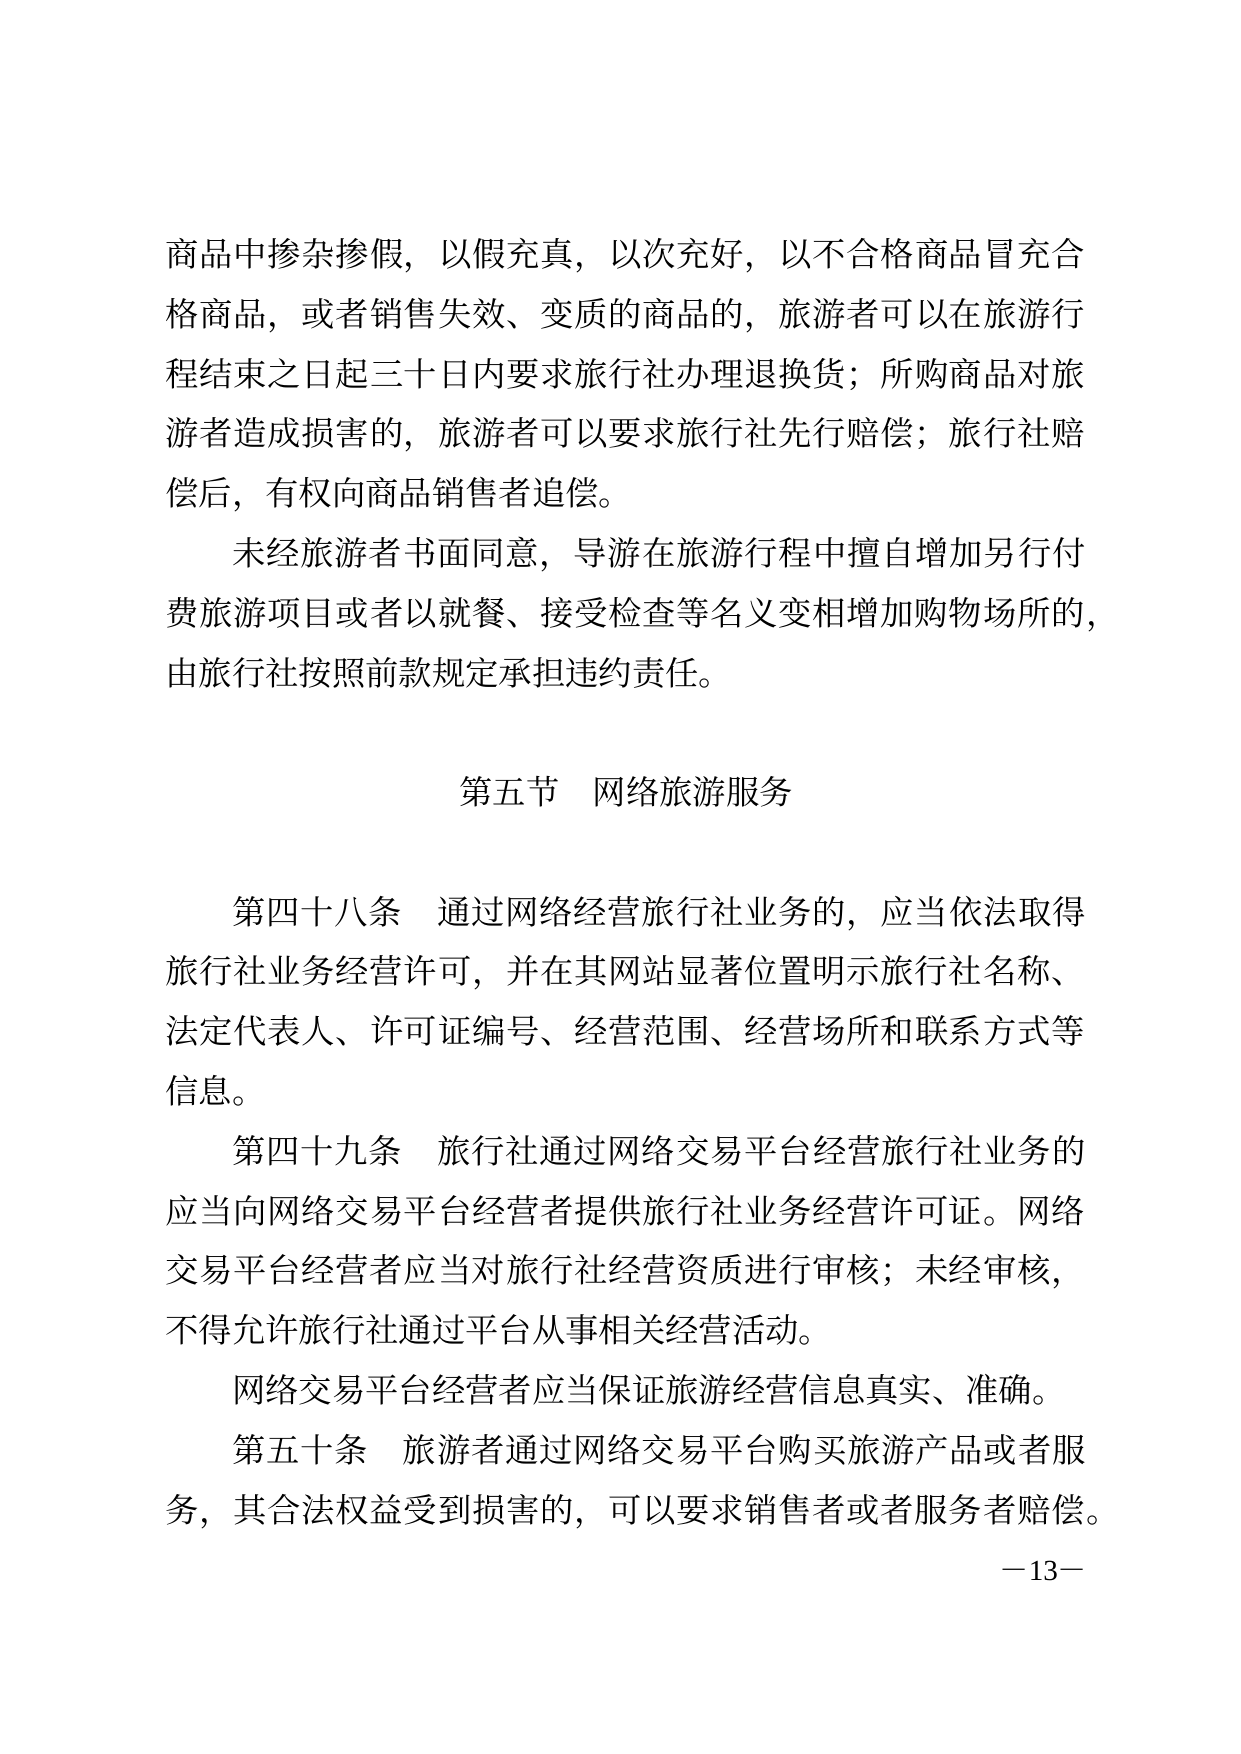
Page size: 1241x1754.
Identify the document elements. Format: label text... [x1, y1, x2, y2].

text 第四十八条 通过网络经营旅行社业务的，应当依法取得旅行社业务经营许可，并在其网站显著位置明示旅行社名称、法定代表人、许可证编号、经营范围、经营场所和联系方式等信息。 [165, 876, 1087, 1115]
text 第四十九条 旅行社通过网络交易平台经营旅行社业务的，应当向网络交易平台经营者提供旅行社业务经营许可证。网络交易平台经营者应当对旅行社经营资质进行审核；未经审核，不得允许旅行社通过平台从事相关经营活动。 [165, 1115, 1087, 1354]
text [165, 218, 1087, 517]
text 网络交易平台经营者应当保证旅游经营信息真实、准确。 [165, 1354, 1087, 1414]
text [165, 1414, 1087, 1534]
text 第五节 网络旅游服务 [165, 757, 1087, 816]
text 未经旅游者书面同意，导游在旅游行程中擅自增加另行付费旅游项目或者以就餐、接受检查等名义变相增加购物场所的，由旅行社按照前款规定承担违约责任。 [165, 517, 1087, 697]
